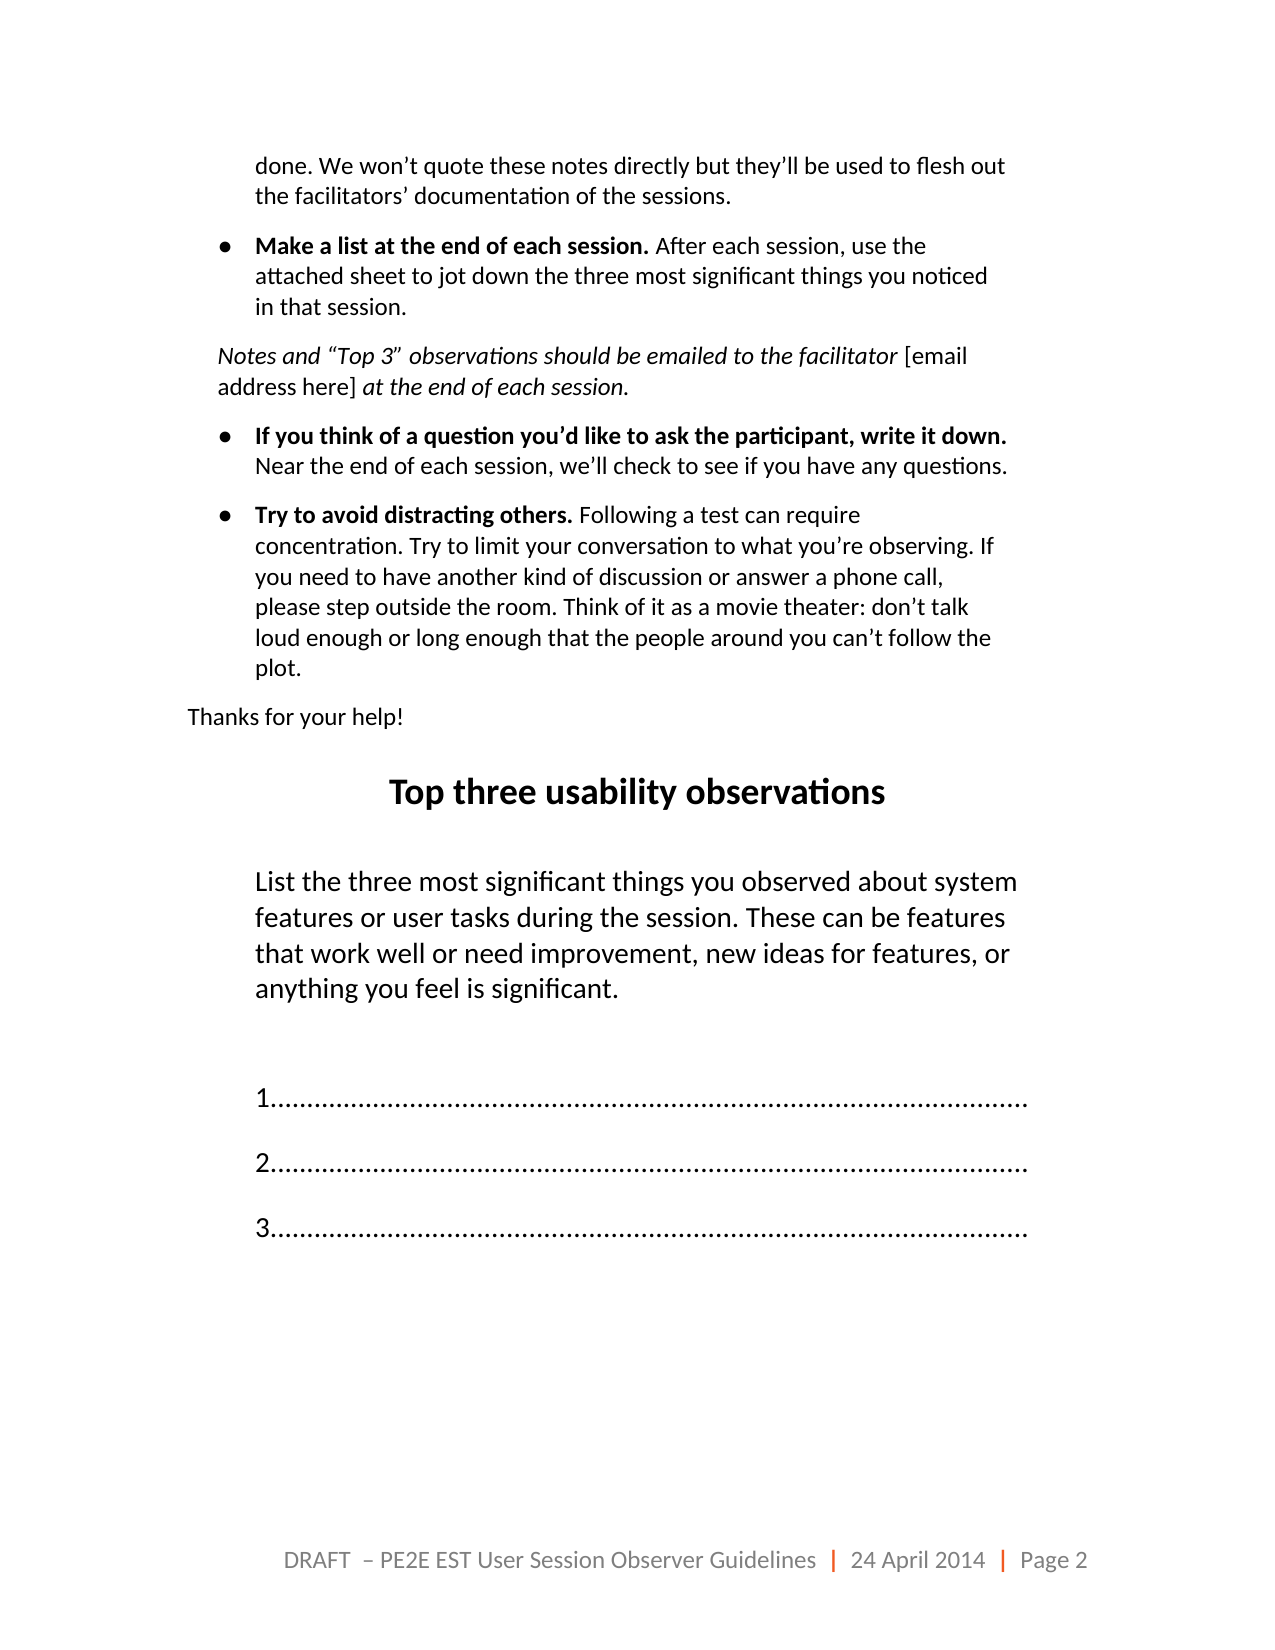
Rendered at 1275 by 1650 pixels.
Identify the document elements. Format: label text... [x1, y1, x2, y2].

list If you think of a question you’d like to ask the participant, write it down. Near the end of each session, we’ll check to see if you have any questions. [217, 420, 1012, 481]
text Thanks for your help! [187, 702, 1087, 732]
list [217, 150, 1012, 211]
text 1. [255, 1079, 1057, 1115]
list Try to avoid distracting others. Following a test can require concentration. Try to limit your conversation to what you’re observing. If you need to have another kind of discussion or answer a phone call, please step outside the room. Think of it as a movie theater: don’t talk loud enough or long enough that the people around you can’t follow the plot. [217, 500, 1012, 683]
text 2. [255, 1144, 1057, 1179]
list Notes and “Top 3” observations should be emailed to the facilitator [email address here] at the end of each session. [217, 340, 1012, 401]
subtitle Top three usability observations [217, 768, 1057, 813]
text 3. [255, 1209, 1057, 1244]
text List the three most significant things you observed about system features or user tasks during the session. These can be features that work well or need improvement, new ideas for features, or anything you feel is significant. [255, 863, 1057, 1006]
list Make a list at the end of each session. After each session, use the attached sheet to jot down the three most significant things you noticed in that session. [217, 230, 1012, 321]
